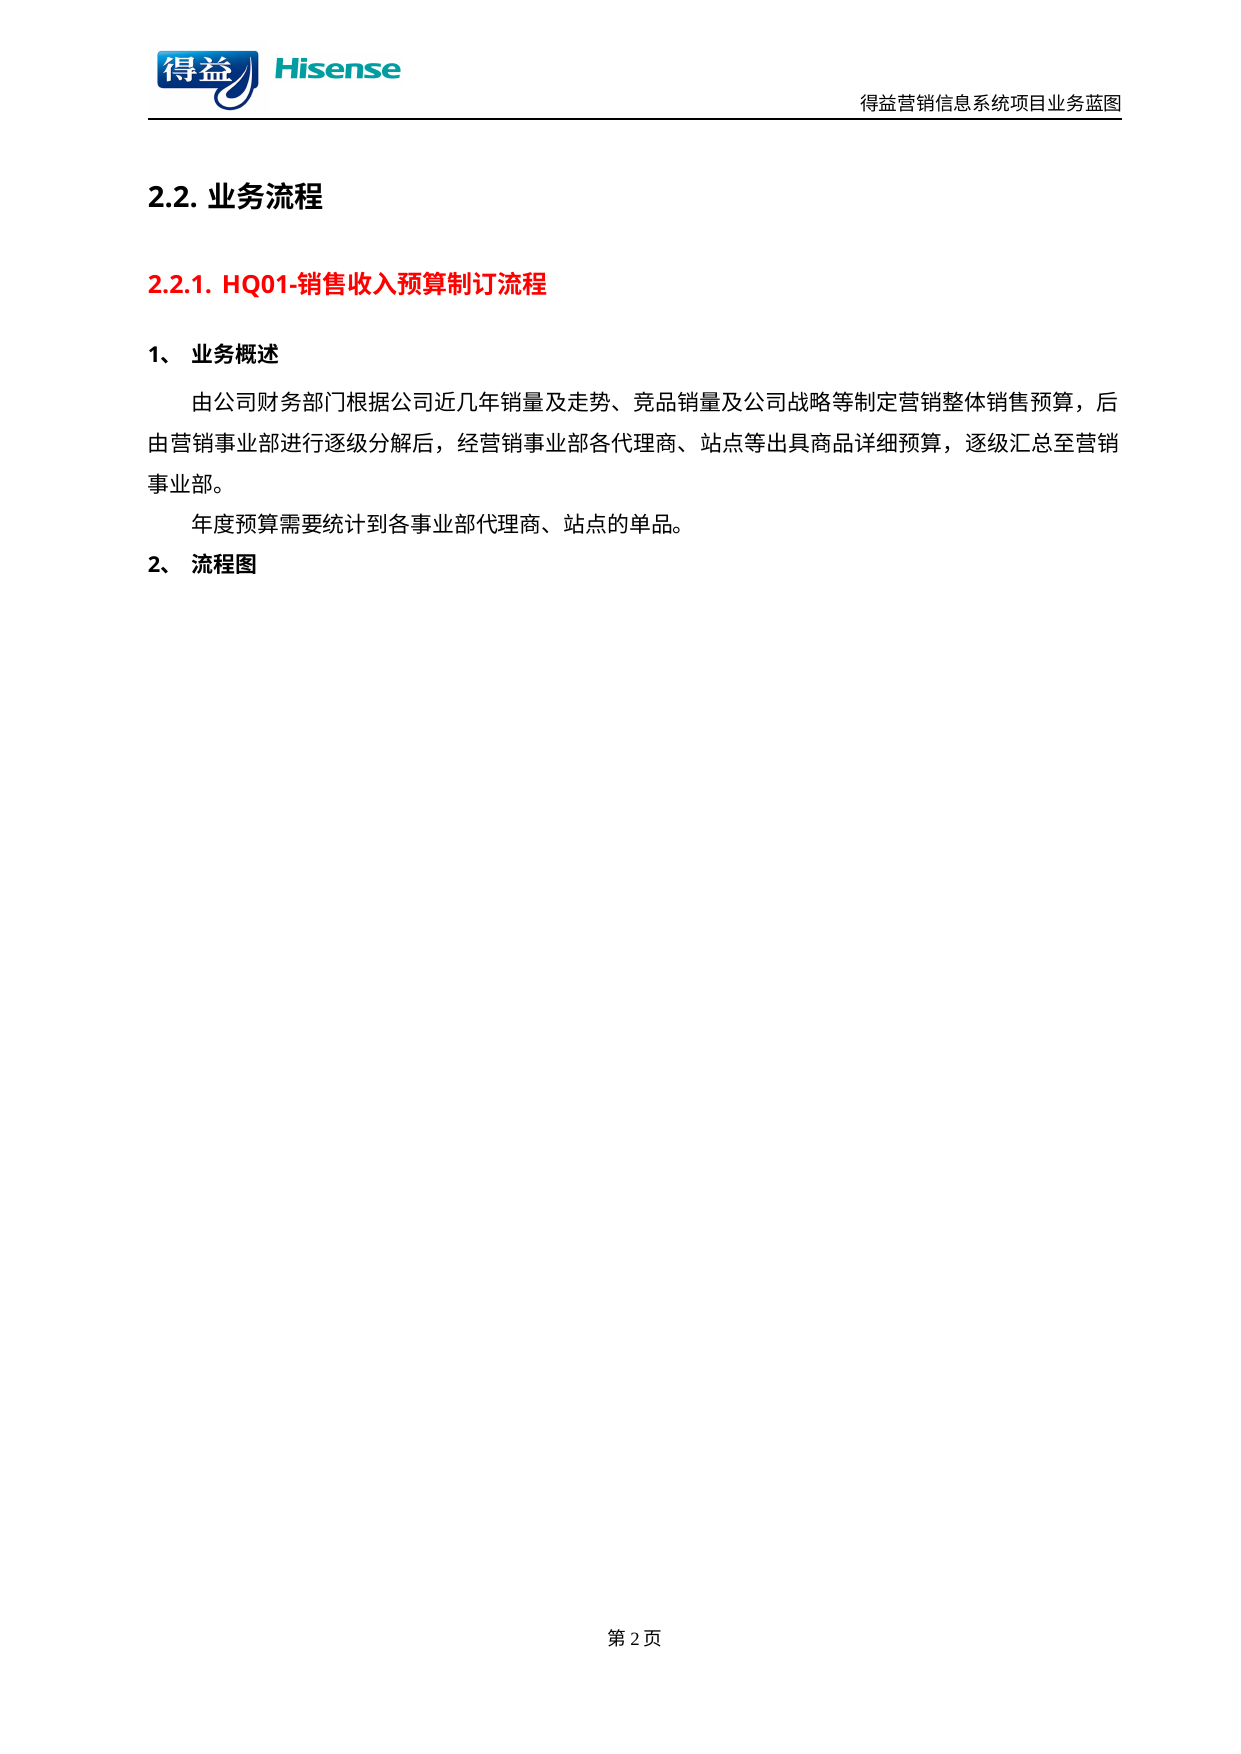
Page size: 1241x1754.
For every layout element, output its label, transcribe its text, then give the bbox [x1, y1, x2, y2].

list 流程图 [148, 547, 1122, 579]
subtitle HQ01-销售收入预算制订流程 [148, 250, 1122, 315]
subtitle 业务流程 [148, 162, 1122, 227]
list 业务概述 [148, 337, 1122, 369]
picture [147, 41, 405, 114]
text 由公司财务部门根据公司近几年销量及走势、竞品销量及公司战略等制定营销整体销售预算，后由营销事业部进行逐级分解后，经营销事业部各代理商、站点等出具商品详细预算，逐级汇总至营销事业部。 [148, 385, 1122, 499]
text 年度预算需要统计到各事业部代理商、站点的单品。 [148, 507, 1122, 539]
